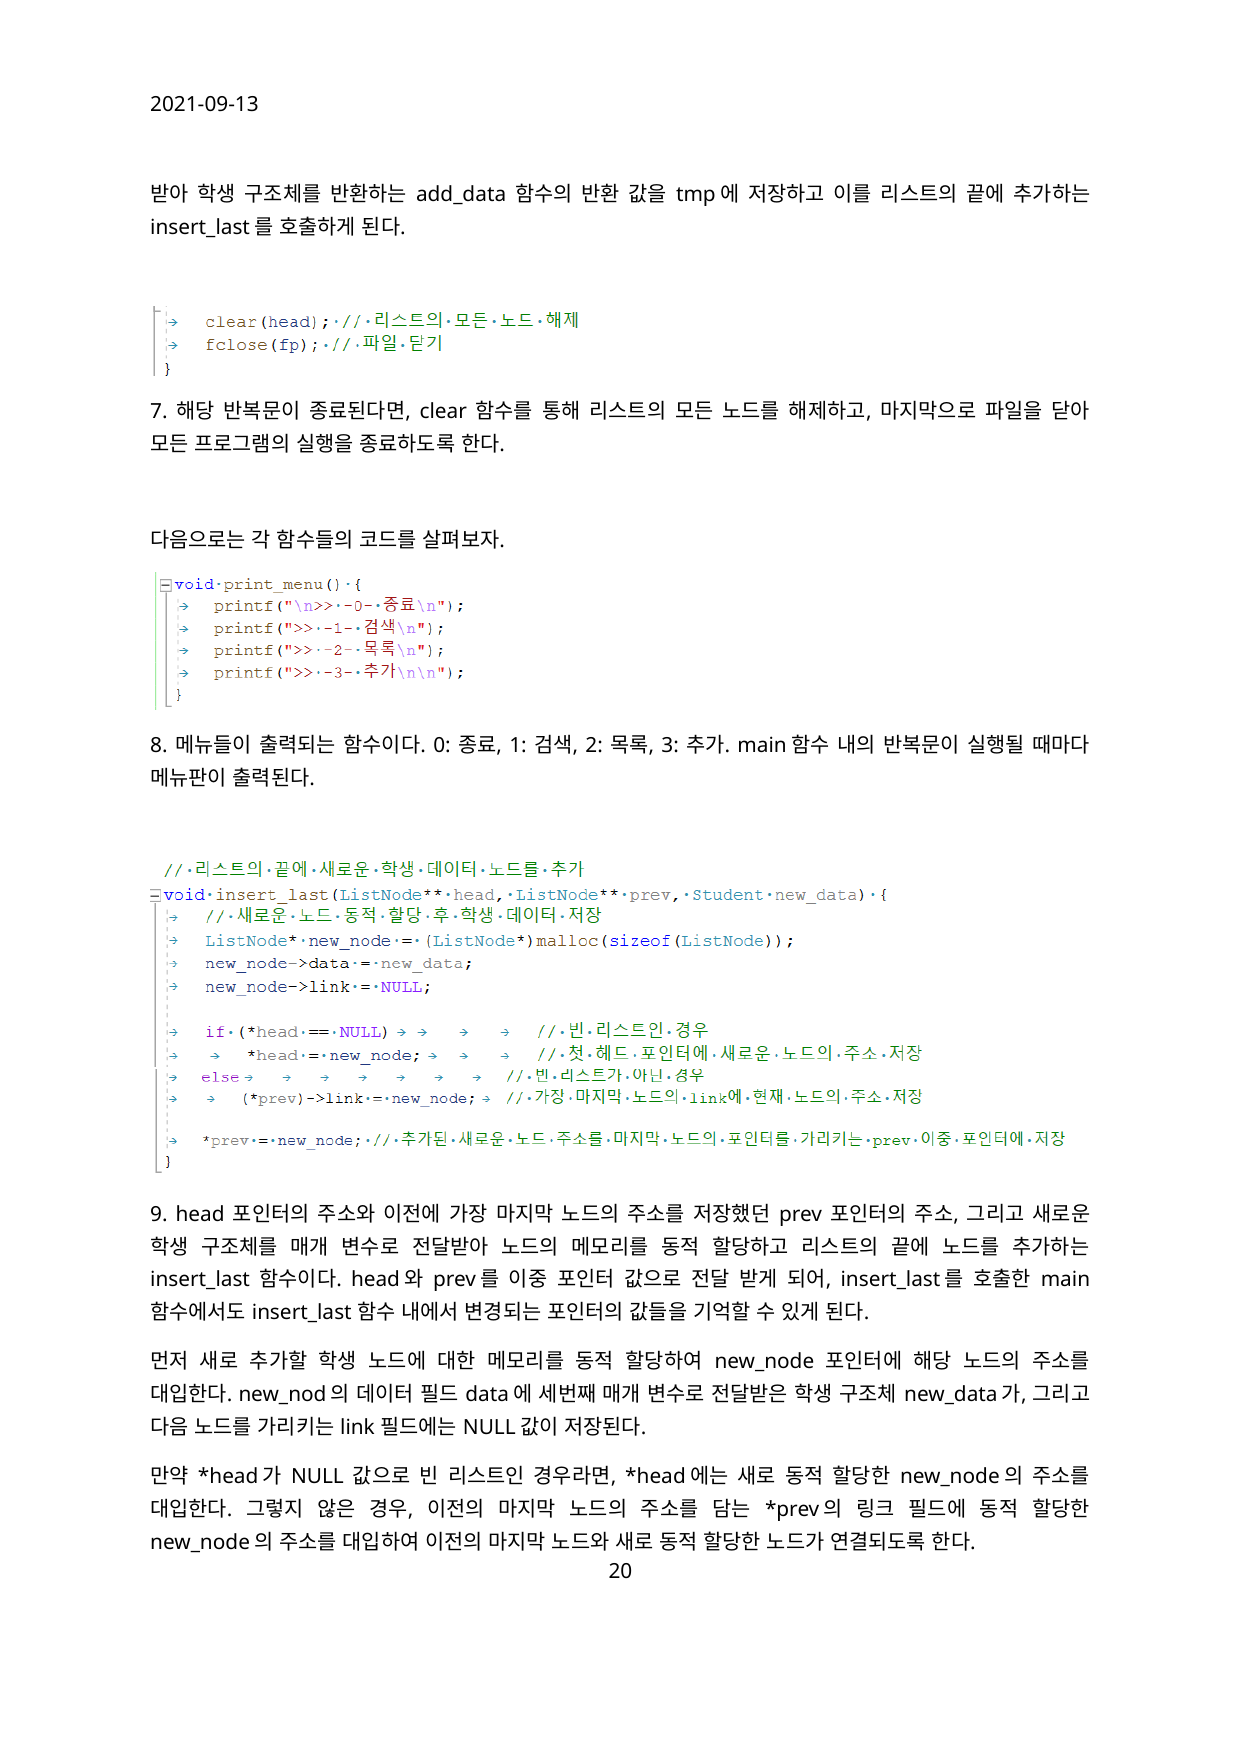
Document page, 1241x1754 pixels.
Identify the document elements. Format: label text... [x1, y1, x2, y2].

text 7. 해당 반복문이 종료된다면, clear 함수를 통해 리스트의 모든 노드를 해제하고, 마지막으로 파일을 닫아 모든 프로그램의 실행을 종료하도록 한다. [150, 394, 1090, 457]
text 먼저 새로 추가할 학생 노드에 대한 메모리를 동적 할당하여 new_node 포인터에 해당 노드의 주소를 대입한다. new_nod의 데이터 필드 data에 세번째 매개 변수로 전달받은 학생 구조체 new_data가, 그리고 다음 노드를 가리키는 link 필드에는 NULL값이 저장된다. [150, 1345, 1090, 1440]
picture [155, 572, 912, 710]
text 9. head 포인터의 주소와 이전에 가장 마지막 노드의 주소를 저장했던 prev 포인터의 주소, 그리고 새로운 학생 구조체를 매개 변수로 전달받아 노드의 메모리를 동적 할당하고 리스트의 끝에 노드를 추가하는 insert_last 함수이다. head와 prev를 이중 포인터 값으로 전달 받게 되어, insert_last를 호출한 main 함수에서도 insert_last 함수 내에서 변경되는 포인터의 값들을 기억할 수 있게 된다. [150, 1197, 1090, 1326]
text 8. 메뉴들이 출력되는 함수이다. 0: 종료, 1: 검색, 2: 목록, 3: 추가. main함수 내의 반복문이 실행될 때마다 메뉴판이 출력된다. [150, 728, 1090, 791]
picture [150, 857, 933, 1067]
picture [150, 306, 677, 376]
picture [150, 1069, 1083, 1179]
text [150, 177, 1090, 240]
text 만약 *head가 NULL 값으로 빈 리스트인 경우라면, *head에는 새로 동적 할당한 new_node의 주소를 대입한다. 그렇지 않은 경우, 이전의 마지막 노드의 주소를 담는 *prev의 링크 필드에 동적 할당한 new_node의 주소를 대입하여 이전의 마지막 노드와 새로 동적 할당한 노드가 연결되도록 한다. [150, 1459, 1090, 1555]
text 다음으로는 각 함수들의 코드를 살펴보자. [150, 523, 1090, 554]
